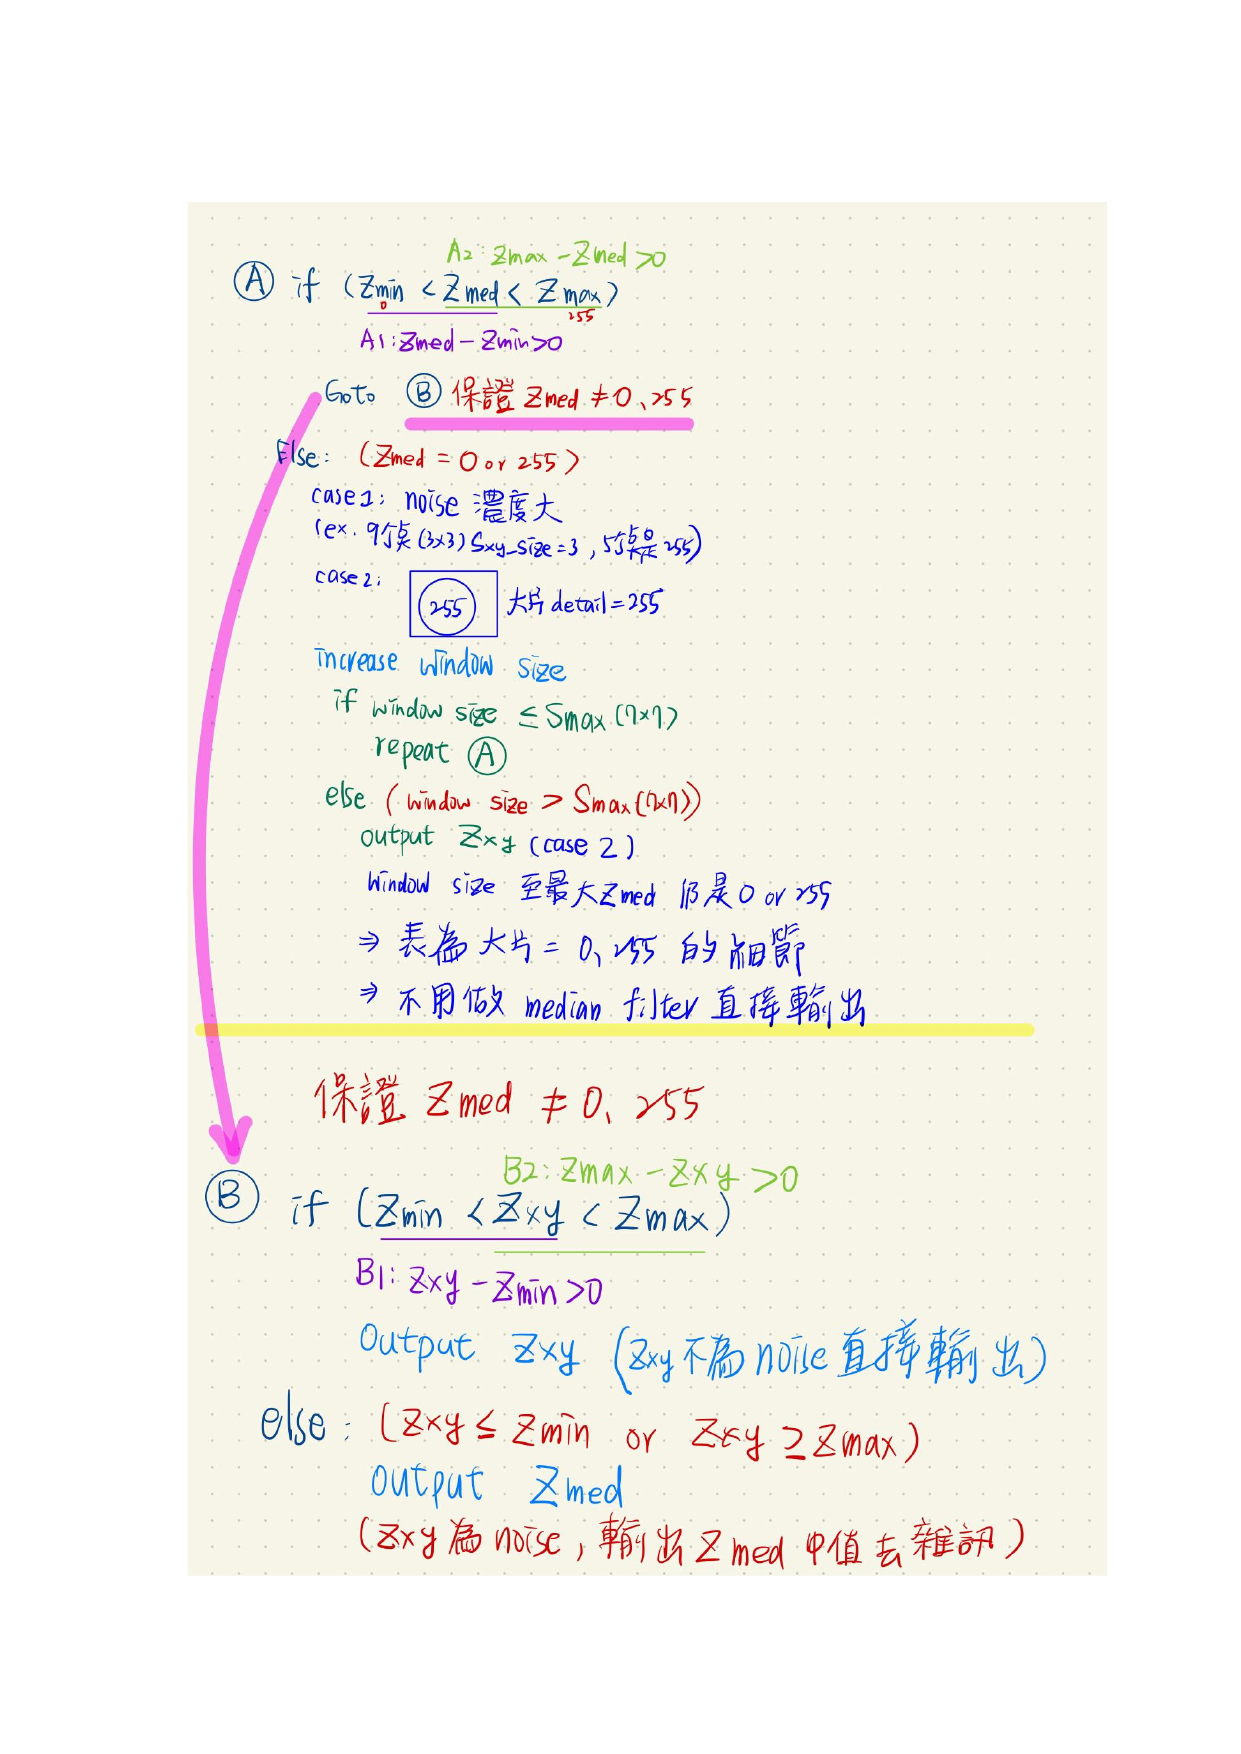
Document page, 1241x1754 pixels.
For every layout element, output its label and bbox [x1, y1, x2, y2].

picture [187, 202, 1108, 1576]
